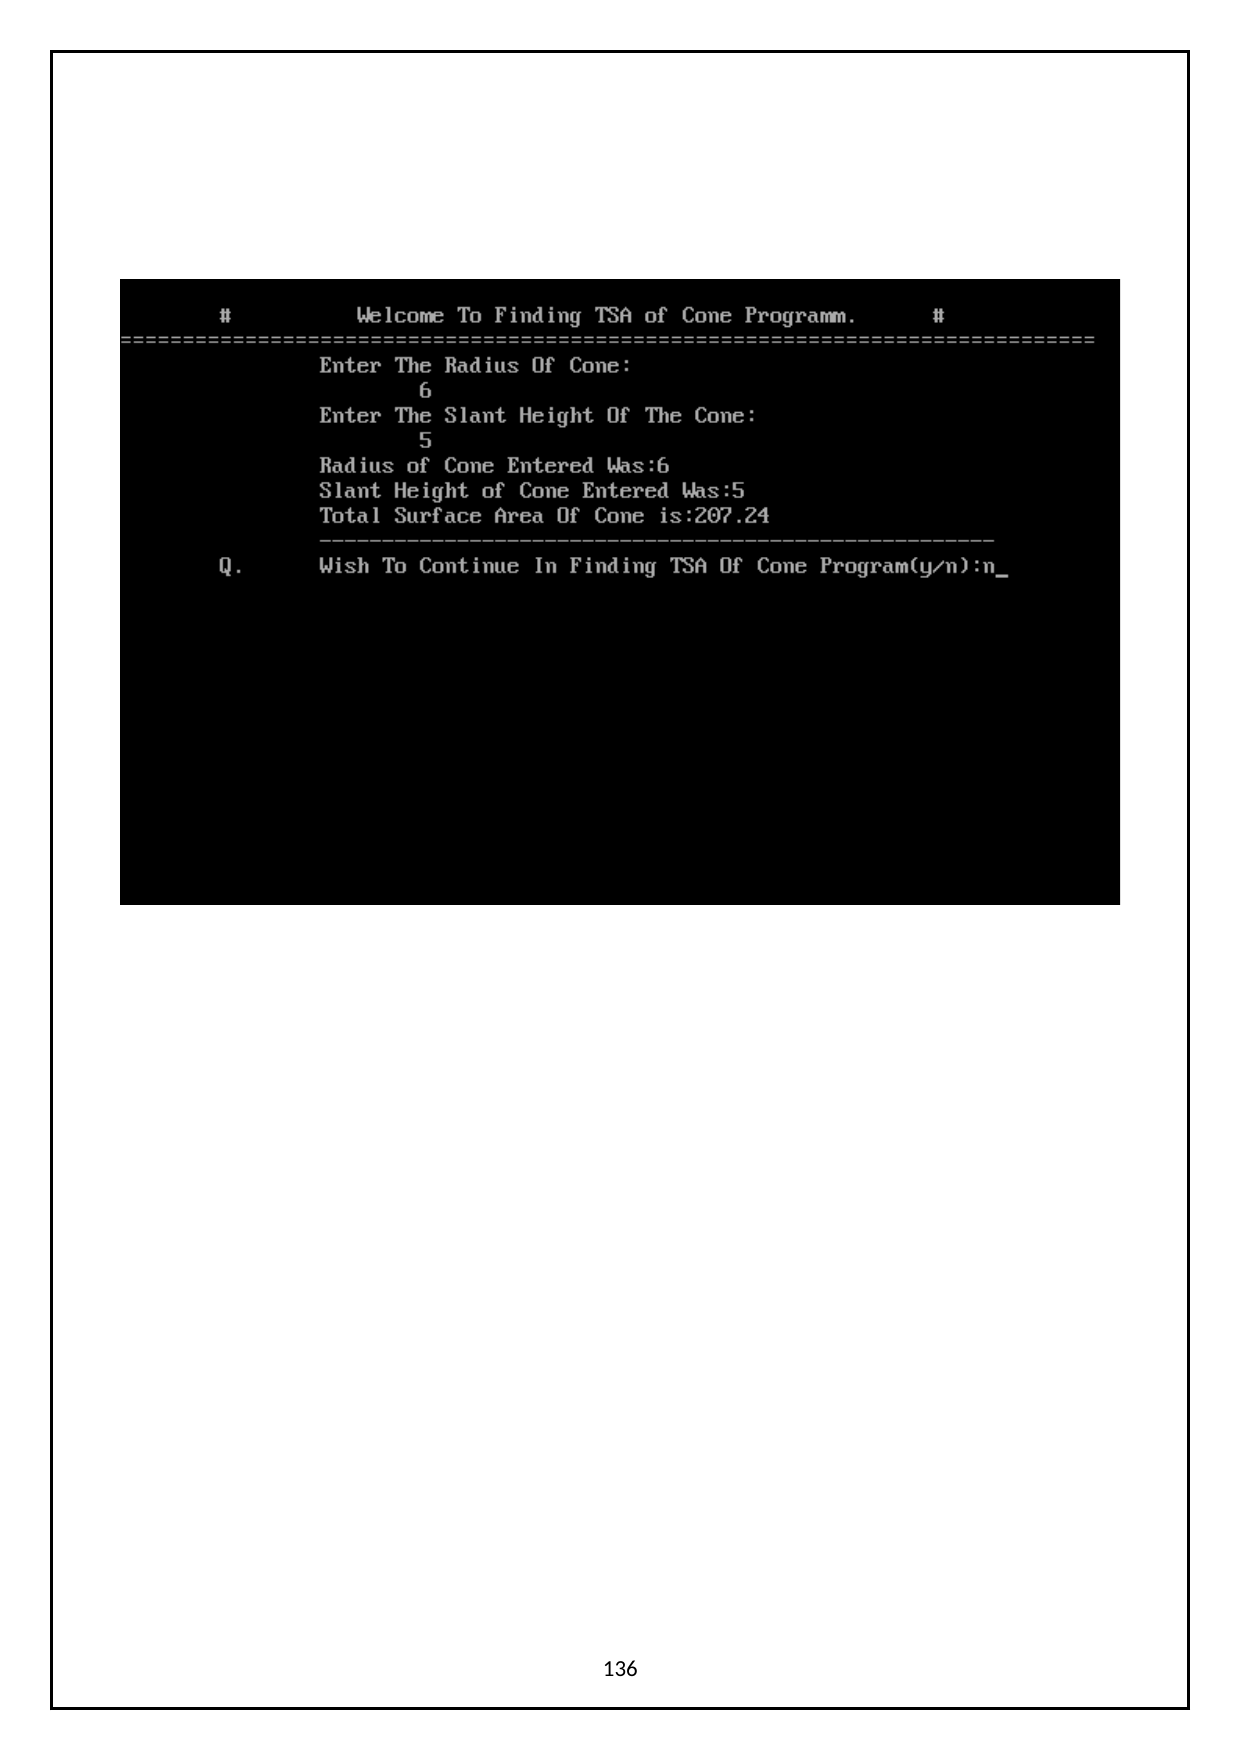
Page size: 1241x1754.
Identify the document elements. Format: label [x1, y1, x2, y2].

picture [120, 279, 1121, 905]
